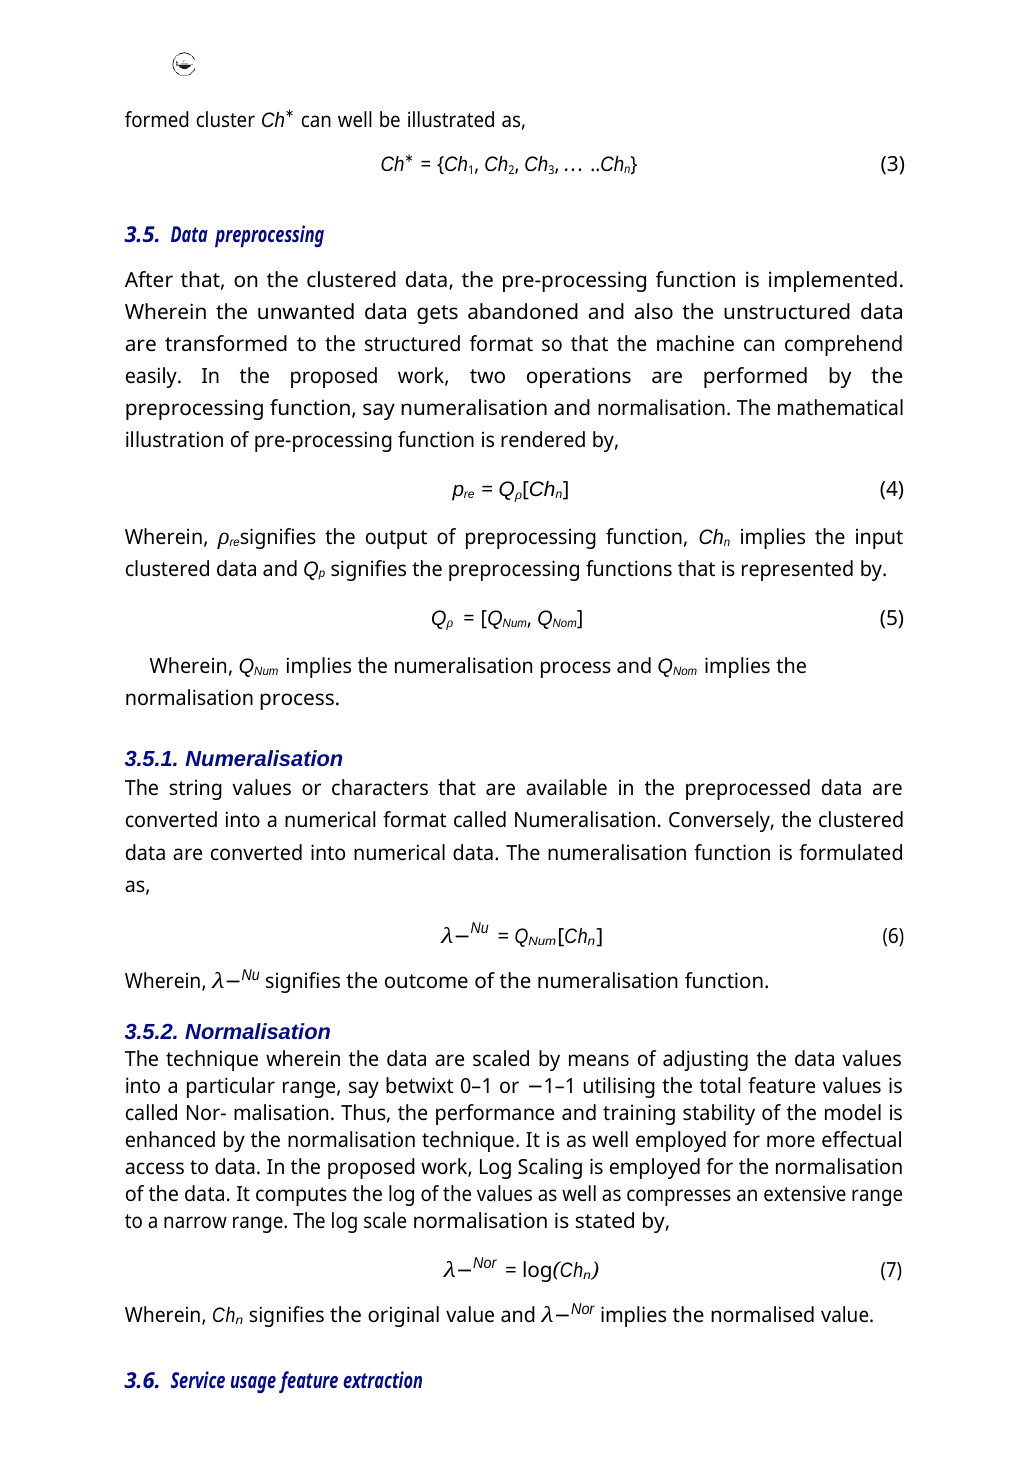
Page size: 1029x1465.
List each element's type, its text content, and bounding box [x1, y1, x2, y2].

text λ−Nu = QNum[Chn] (6) [108, 919, 904, 949]
text Wherein, ρresignifies the output of preprocessing function, Chn implies the input clustered data and Qp signifies the preprocessing functions that is represented by. [124, 522, 904, 582]
subtitle Normalisation [124, 1019, 916, 1044]
text Ch∗ = {Ch1, Ch2, Ch3, ... ..Chn} (3) [380, 149, 916, 178]
text Wherein, Chn signifies the original value and λ−Nor implies the normalised value. [124, 1299, 916, 1329]
text pre = Qρ[Chn] (4) [108, 474, 904, 503]
text λ−Nor = log(Chn) (7) [443, 1253, 916, 1284]
subtitle Data preprocessing [124, 219, 916, 248]
subtitle Numeralisation [124, 746, 916, 771]
text Wherein, QNum implies the numeralisation process and QNom implies the normalisation process. [124, 651, 916, 711]
subtitle Service usage feature extraction [124, 1365, 916, 1395]
text The technique wherein the data are scaled by means of adjusting the data values into a particular range, say betwixt 0–1 or −1–1 utilising the total feature values is called Nor- malisation. Thus, the performance and training stability of the model is enhanced by the normalisation technique. It is as well employed for more effectual access to data. In the proposed work, Log Scaling is employed for the normalisation of the data. It computes the log of the values as well as compresses an extensive range to a narrow range. The log scale normalisation is stated by, [124, 1045, 904, 1234]
text formed cluster Ch∗ can well be illustrated as, [124, 105, 916, 133]
picture [172, 52, 196, 76]
text After that, on the clustered data, the pre-processing function is implemented. Wherein the unwanted data gets abandoned and also the unstructured data are transformed to the structured format so that the machine can comprehend easily. In the proposed work, two operations are performed by the preprocessing function, say numeralisation and normalisation. The mathematical illustration of pre-processing function is rendered by, [124, 265, 904, 454]
text Wherein, λ−Nu signifies the outcome of the numeralisation function. [124, 965, 916, 994]
text The string values or characters that are available in the preprocessed data are converted into a numerical format called Numeralisation. Conversely, the clustered data are converted into numerical data. The numeralisation function is formulated as, [124, 773, 904, 898]
text Qρ = [QNum, QNom] (5) [108, 603, 904, 632]
